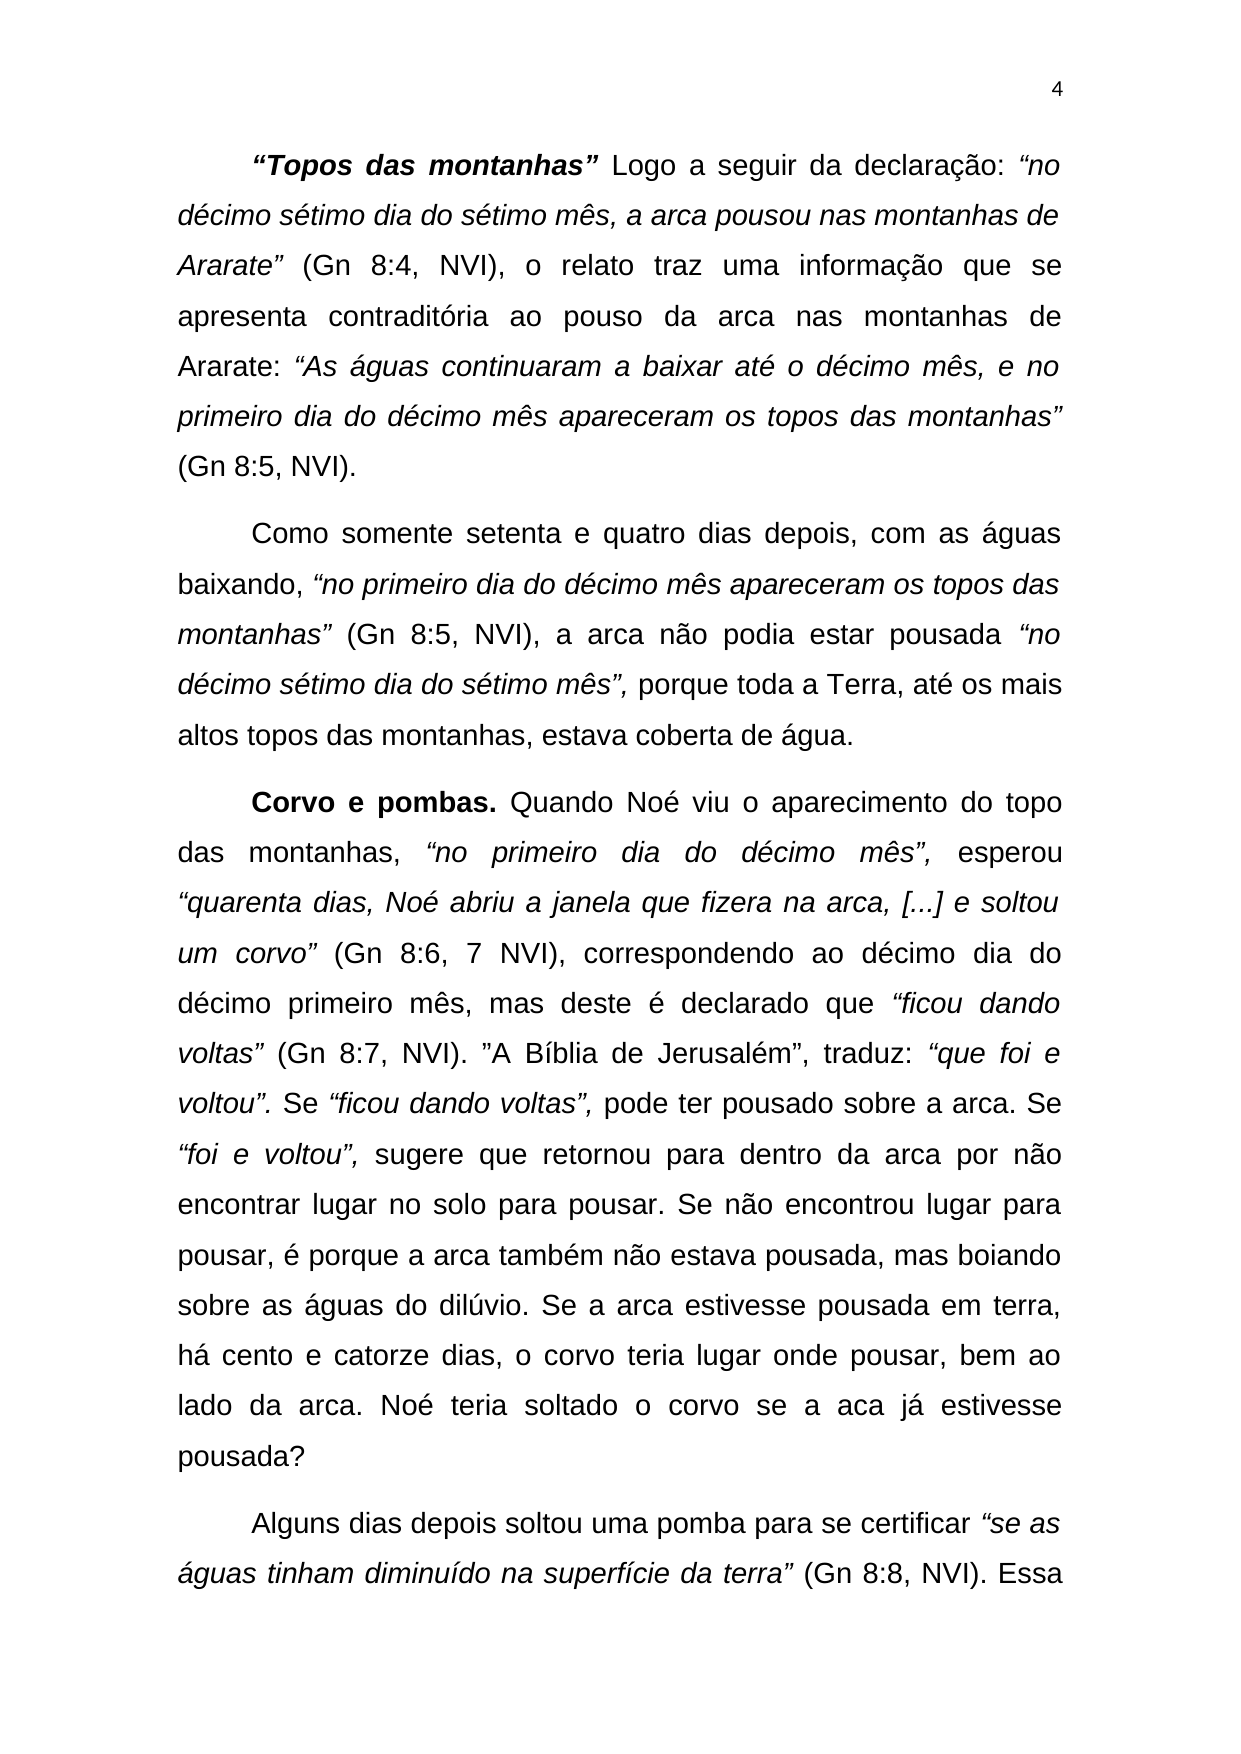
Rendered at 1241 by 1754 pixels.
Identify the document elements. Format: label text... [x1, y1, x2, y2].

text “Topos das montanhas” Logo a seguir da declaração: “no décimo sétimo dia do sétimo mês, a arca pousou nas montanhas de Ararate” (Gn 8:4, NVI), o relato traz uma informação que se apresenta contraditória ao pouso da arca nas montanhas de Ararate: “As águas continuaram a baixar até o décimo mês, e no primeiro dia do décimo mês apareceram os topos das montanhas” (Gn 8:5, NVI). [177, 148, 1063, 483]
text Como somente setenta e quatro dias depois, com as águas baixando, “no primeiro dia do décimo mês apareceram os topos das montanhas” (Gn 8:5, NVI), a arca não podia estar pousada “no décimo sétimo dia do sétimo mês”, porque toda a Terra, até os mais altos topos das montanhas, estava coberta de água. [177, 516, 1063, 751]
text Corvo e pombas. Quando Noé viu o aparecimento do topo das montanhas, “no primeiro dia do décimo mês”, esperou “quarenta dias, Noé abriu a janela que fizera na arca, [...] e soltou um corvo” (Gn 8:6, 7 NVI), correspondendo ao décimo dia do décimo primeiro mês, mas deste é declarado que “ficou dando voltas” (Gn 8:7, NVI). ”A Bíblia de Jerusalém”, traduz: “que foi e voltou”. Se “ficou dando voltas”, pode ter pousado sobre a arca. Se “foi e voltou”, sugere que retornou para dentro da arca por não encontrar lugar no solo para pousar. Se não encontrou lugar para pousar, é porque a arca também não estava pousada, mas boiando sobre as águas do dilúvio. Se a arca estivesse pousada em terra, há cento e catorze dias, o corvo teria lugar onde pousar, bem ao lado da arca. Noé teria soltado o corvo se a aca já estivesse pousada? [177, 785, 1063, 1472]
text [177, 1506, 1063, 1589]
